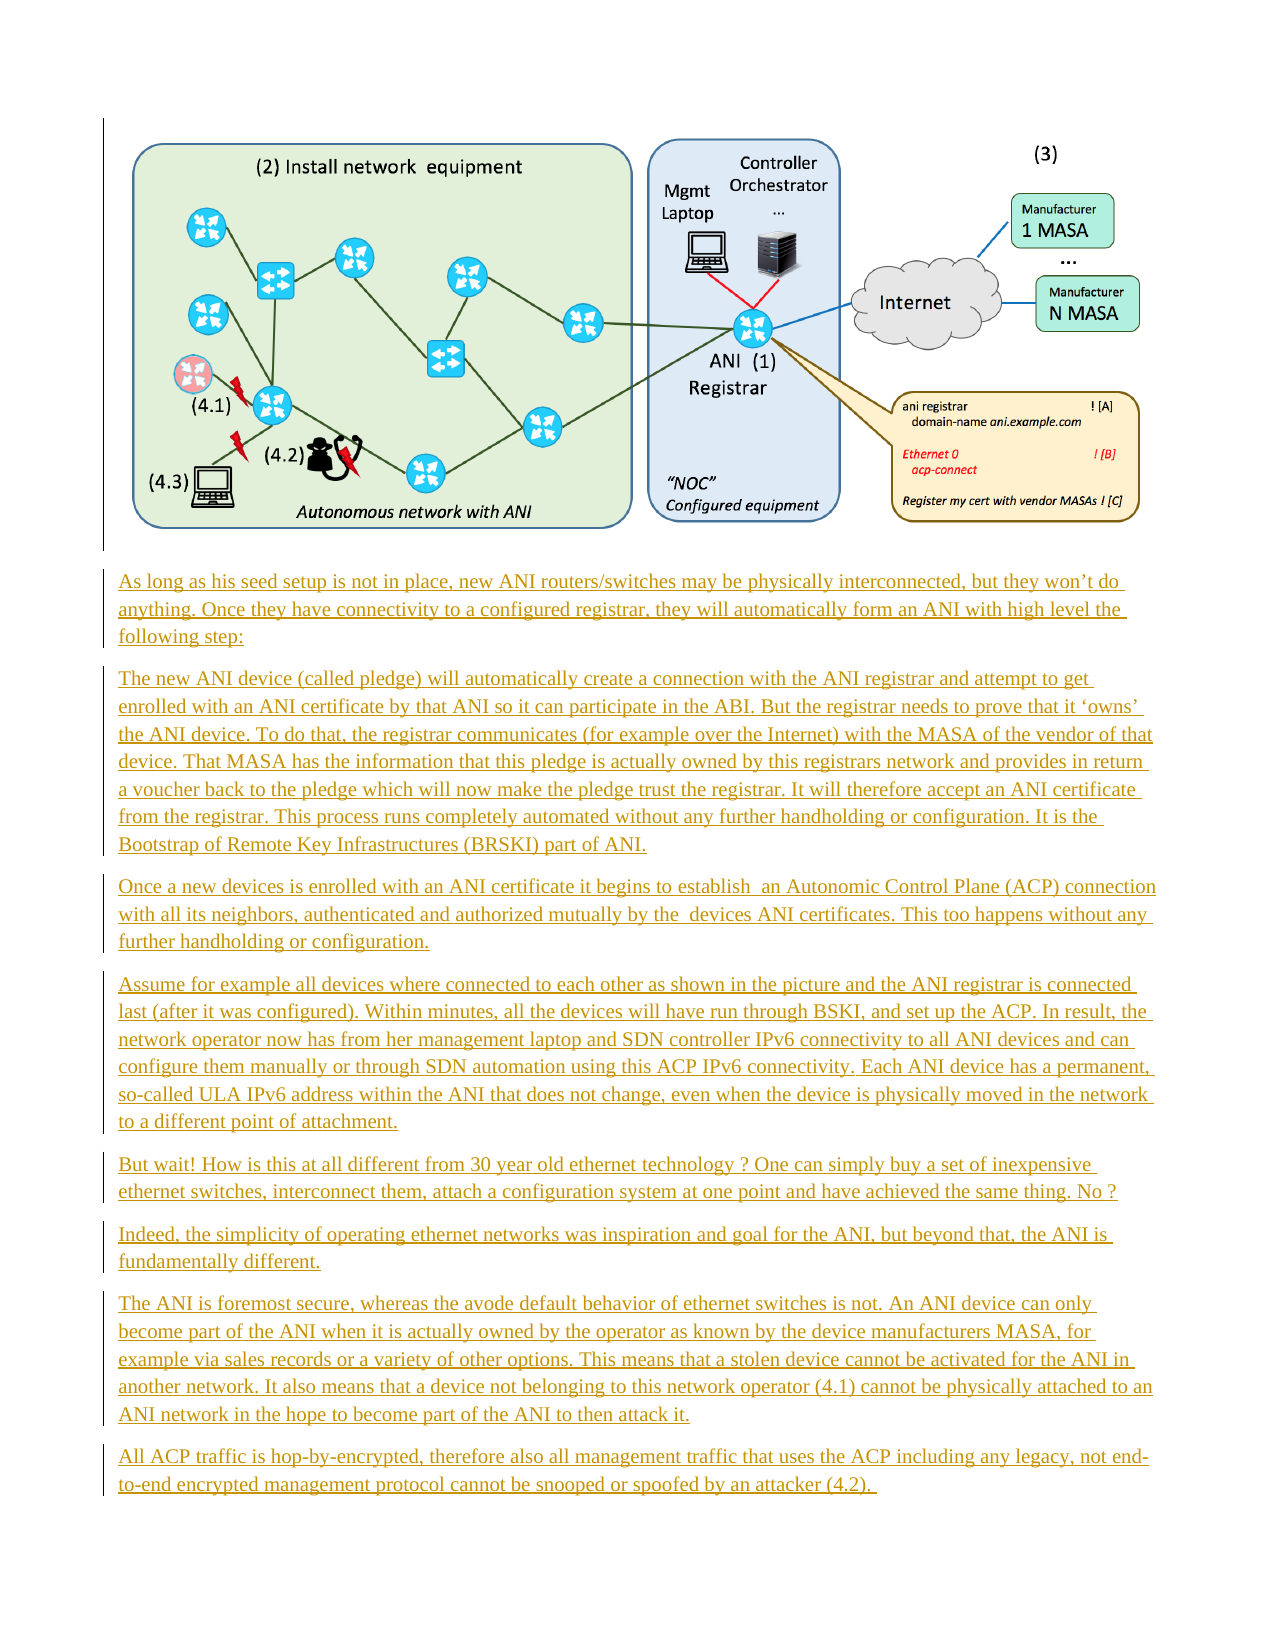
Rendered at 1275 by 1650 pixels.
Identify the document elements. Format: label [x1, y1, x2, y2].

picture [118, 118, 1157, 551]
